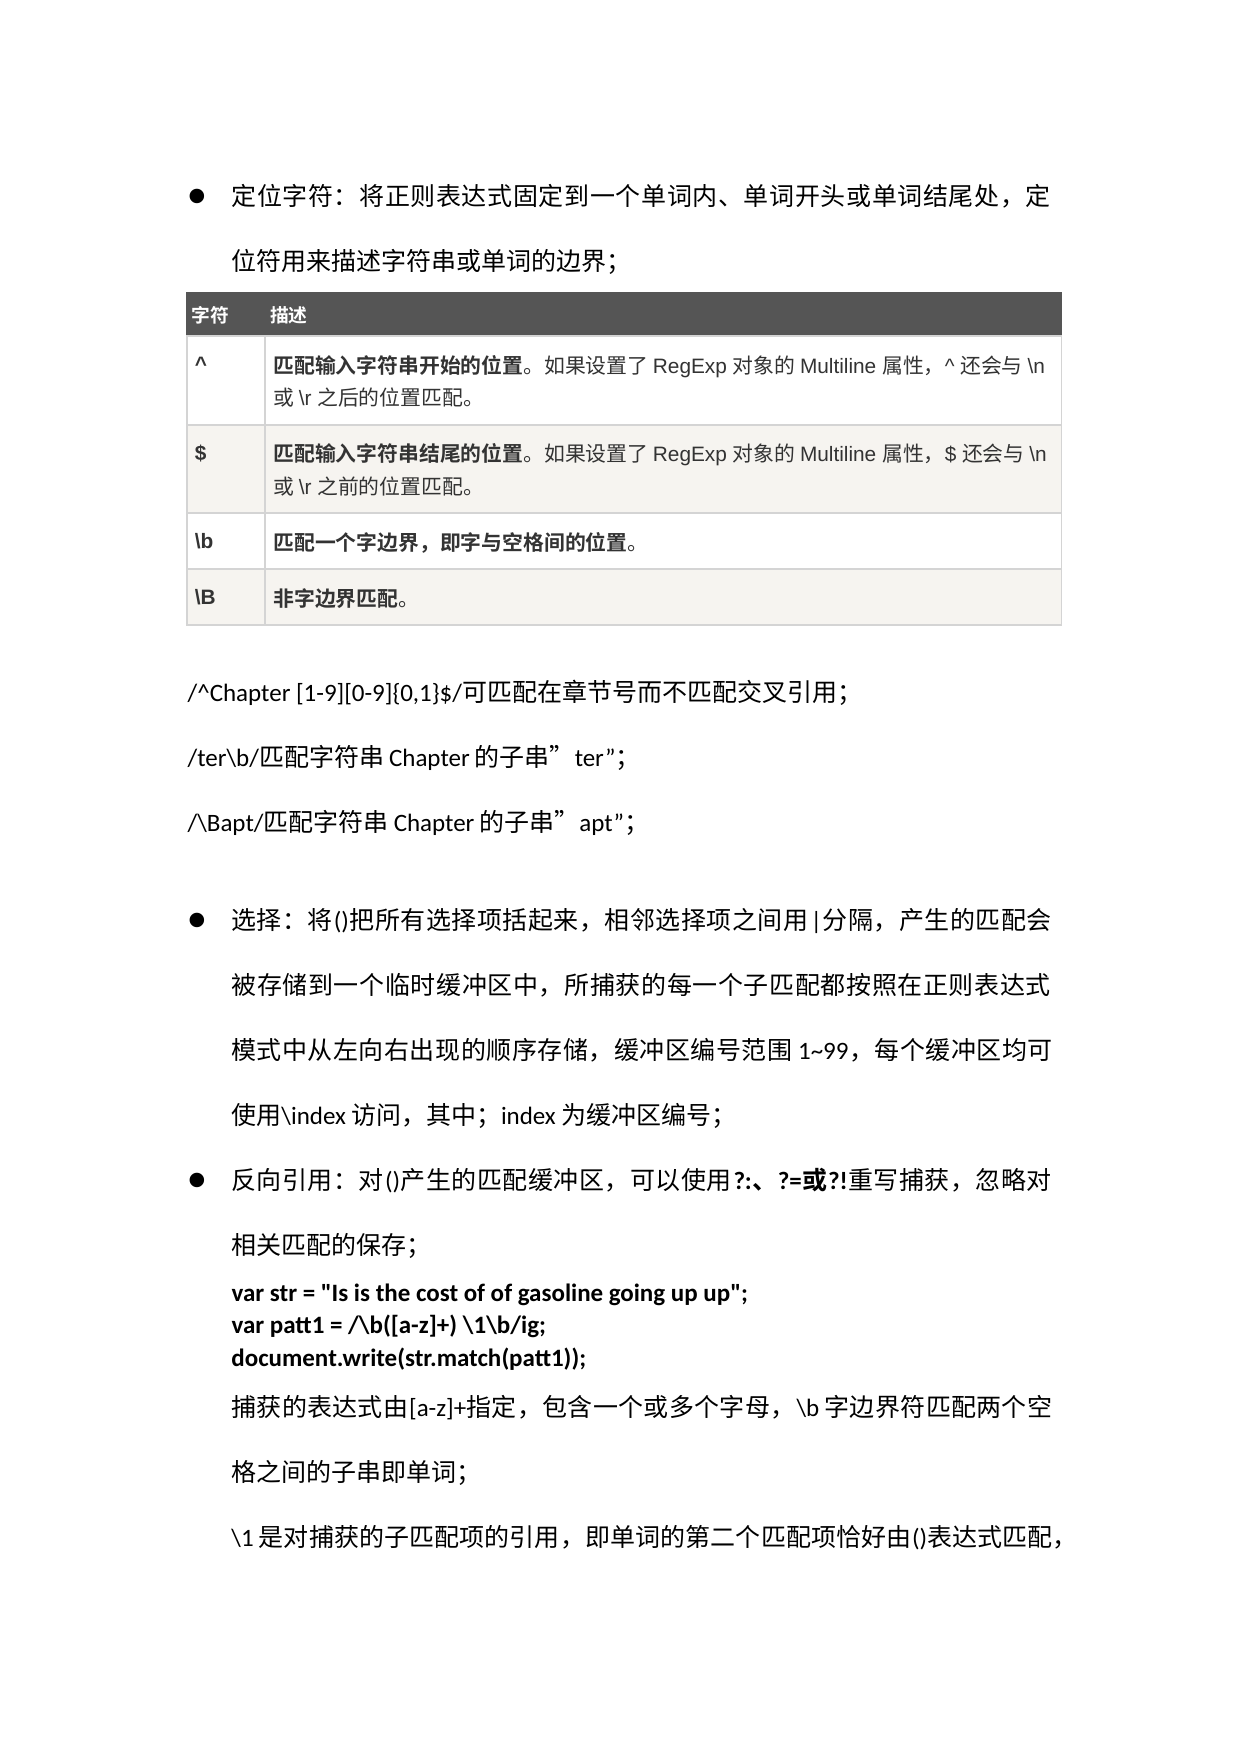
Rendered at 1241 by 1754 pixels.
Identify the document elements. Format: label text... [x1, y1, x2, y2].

table_cell 匹配一个字边界，即字与空格间的位置。 [266, 514, 1061, 568]
list document.write(str.match(patt1)); [231, 1341, 1053, 1373]
table_header 描述 [266, 294, 1061, 335]
text var patt1 = /\b([a-z]+) \1\b/ig; [187, 1308, 1053, 1341]
table_cell 非字边界匹配。 [266, 570, 1061, 624]
text /ter\b/匹配字符串Chapter的子串”ter”； [187, 723, 1053, 788]
list \1是对捕获的子匹配项的引用，即单词的第二个匹配项恰好由()表达式匹配，\1指定第一个子匹配项； [231, 1503, 1053, 1568]
table_cell \b [188, 514, 264, 568]
table_cell 匹配输入字符串结尾的位置。如果设置了 RegExp 对象的 Multiline 属性，$ 还会与 \n 或 \r 之前的位置匹配。 [266, 426, 1061, 512]
table_header 字符 [188, 294, 264, 335]
table_cell ^ [188, 337, 264, 424]
text var str = "Is is the cost of of gasoline going up up"; [187, 1276, 1053, 1308]
list 选择：将()把所有选择项括起来，相邻选择项之间用|分隔，产生的匹配会被存储到一个临时缓冲区中，所捕获的每一个子匹配都按照在正则表达式模式中从左向右出现的顺序存储，缓冲区编号范围1~99，每个缓冲区均可使用\index访问，其中；index为缓冲区编号； [187, 886, 1053, 1146]
list 反向引用：对()产生的匹配缓冲区，可以使用?:、?=或?!重写捕获，忽略对相关匹配的保存； [187, 1146, 1053, 1276]
table_cell \B [188, 570, 264, 624]
table_cell 匹配输入字符串开始的位置。如果设置了 RegExp 对象的 Multiline 属性，^ 还会与 \n 或 \r 之后的位置匹配。 [266, 337, 1061, 424]
text /\Bapt/匹配字符串Chapter的子串”apt”； [187, 788, 1053, 853]
text /^Chapter [1-9][0-9]{0,1}$/可匹配在章节号而不匹配交叉引用； [187, 658, 1053, 723]
table_cell $ [188, 426, 264, 512]
list 定位字符：将正则表达式固定到一个单词内、单词开头或单词结尾处，定位符用来描述字符串或单词的边界； [187, 162, 1053, 292]
list 捕获的表达式由[a-z]+指定，包含一个或多个字母，\b字边界符匹配两个空格之间的子串即单词； [231, 1373, 1053, 1503]
